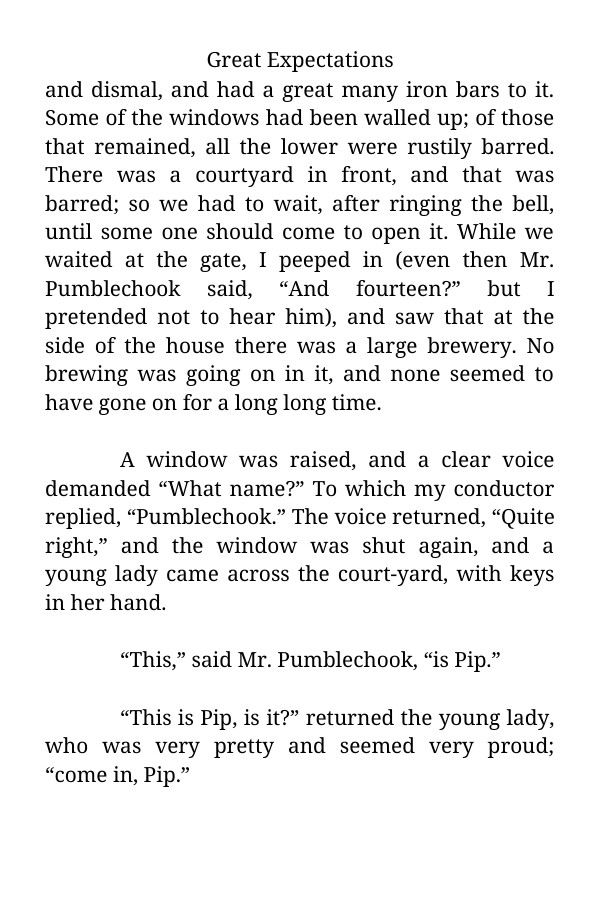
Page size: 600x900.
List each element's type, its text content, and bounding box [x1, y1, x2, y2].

text “This,” said Mr. Pumblechook, “is Pip.” [45, 645, 555, 674]
text A window was raised, and a clear voice demanded “What name?” To which my conductor replied, “Pumblechook.” The voice returned, “Quite right,” and the window was shut again, and a young lady came across the court-yard, with keys in her hand. [45, 445, 555, 616]
text “This is Pip, is it?” returned the young lady, who was very pretty and seemed very proud; “come in, Pip.” [45, 703, 555, 788]
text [45, 75, 555, 416]
